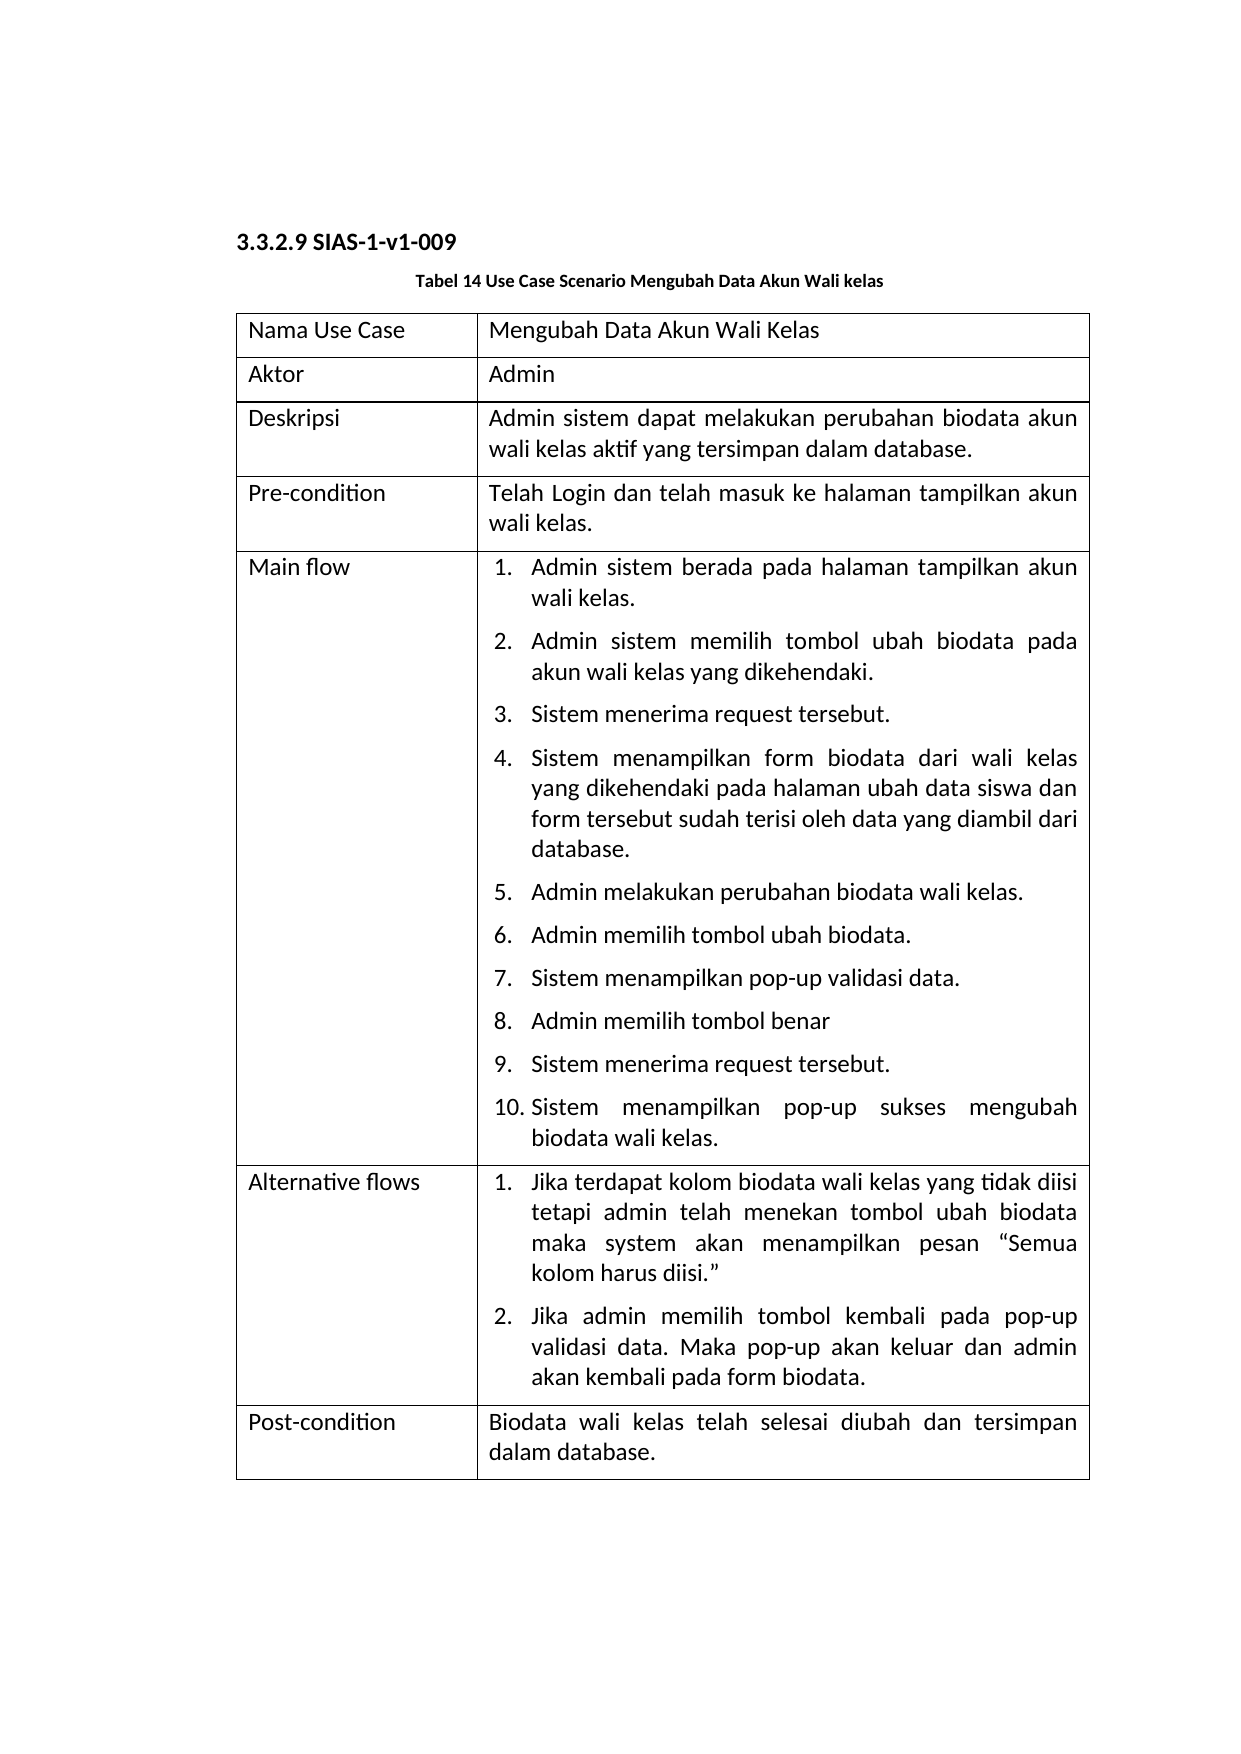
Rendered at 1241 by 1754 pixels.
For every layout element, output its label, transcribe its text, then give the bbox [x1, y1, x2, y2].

table_cell Pre-condition [237, 477, 477, 551]
table_header Nama Use Case [237, 314, 477, 357]
table_cell Alternative flows [237, 1166, 477, 1404]
table_cell Admin sistem berada pada halaman tampilkan akun wali kelas. Admin sistem memilih tombol ubah biodata pada akun wali kelas yang dikehendaki. Sistem menerima request tersebut. Sistem menampilkan form biodata dari wali kelas yang dikehendaki pada halaman ubah data siswa dan form tersebut sudah terisi oleh data yang diambil dari database. Admin melakukan perubahan biodata wali kelas. Admin memilih tombol ubah biodata. Sistem menampilkan pop-up validasi data. Admin memilih tombol benar Sistem menerima request tersebut. Sistem menampilkan pop-up sukses mengubah biodata wali kelas. [478, 552, 1089, 1165]
text Tabel 14 Use Case Scenario Mengubah Data Akun Wali kelas [236, 269, 1063, 292]
table_cell Admin [478, 358, 1089, 401]
subtitle SIAS-1-v1-009 [236, 226, 1063, 257]
table_cell Deskripsi [237, 403, 477, 476]
table_cell Post-condition [237, 1406, 477, 1479]
table_cell Telah Login dan telah masuk ke halaman tampilkan akun wali kelas. [478, 477, 1089, 551]
table_cell Admin sistem dapat melakukan perubahan biodata akun wali kelas aktif yang tersimpan dalam database. [478, 403, 1089, 476]
table_header Mengubah Data Akun Wali Kelas [478, 314, 1089, 357]
table_cell Aktor [237, 358, 477, 401]
table_cell Main flow [237, 552, 477, 1165]
table_cell Jika terdapat kolom biodata wali kelas yang tidak diisi tetapi admin telah menekan tombol ubah biodata maka system akan menampilkan pesan “Semua kolom harus diisi.” Jika admin memilih tombol kembali pada pop-up validasi data. Maka pop-up akan keluar dan admin akan kembali pada form biodata. [478, 1166, 1089, 1404]
table_cell Biodata wali kelas telah selesai diubah dan tersimpan dalam database. [478, 1406, 1089, 1479]
